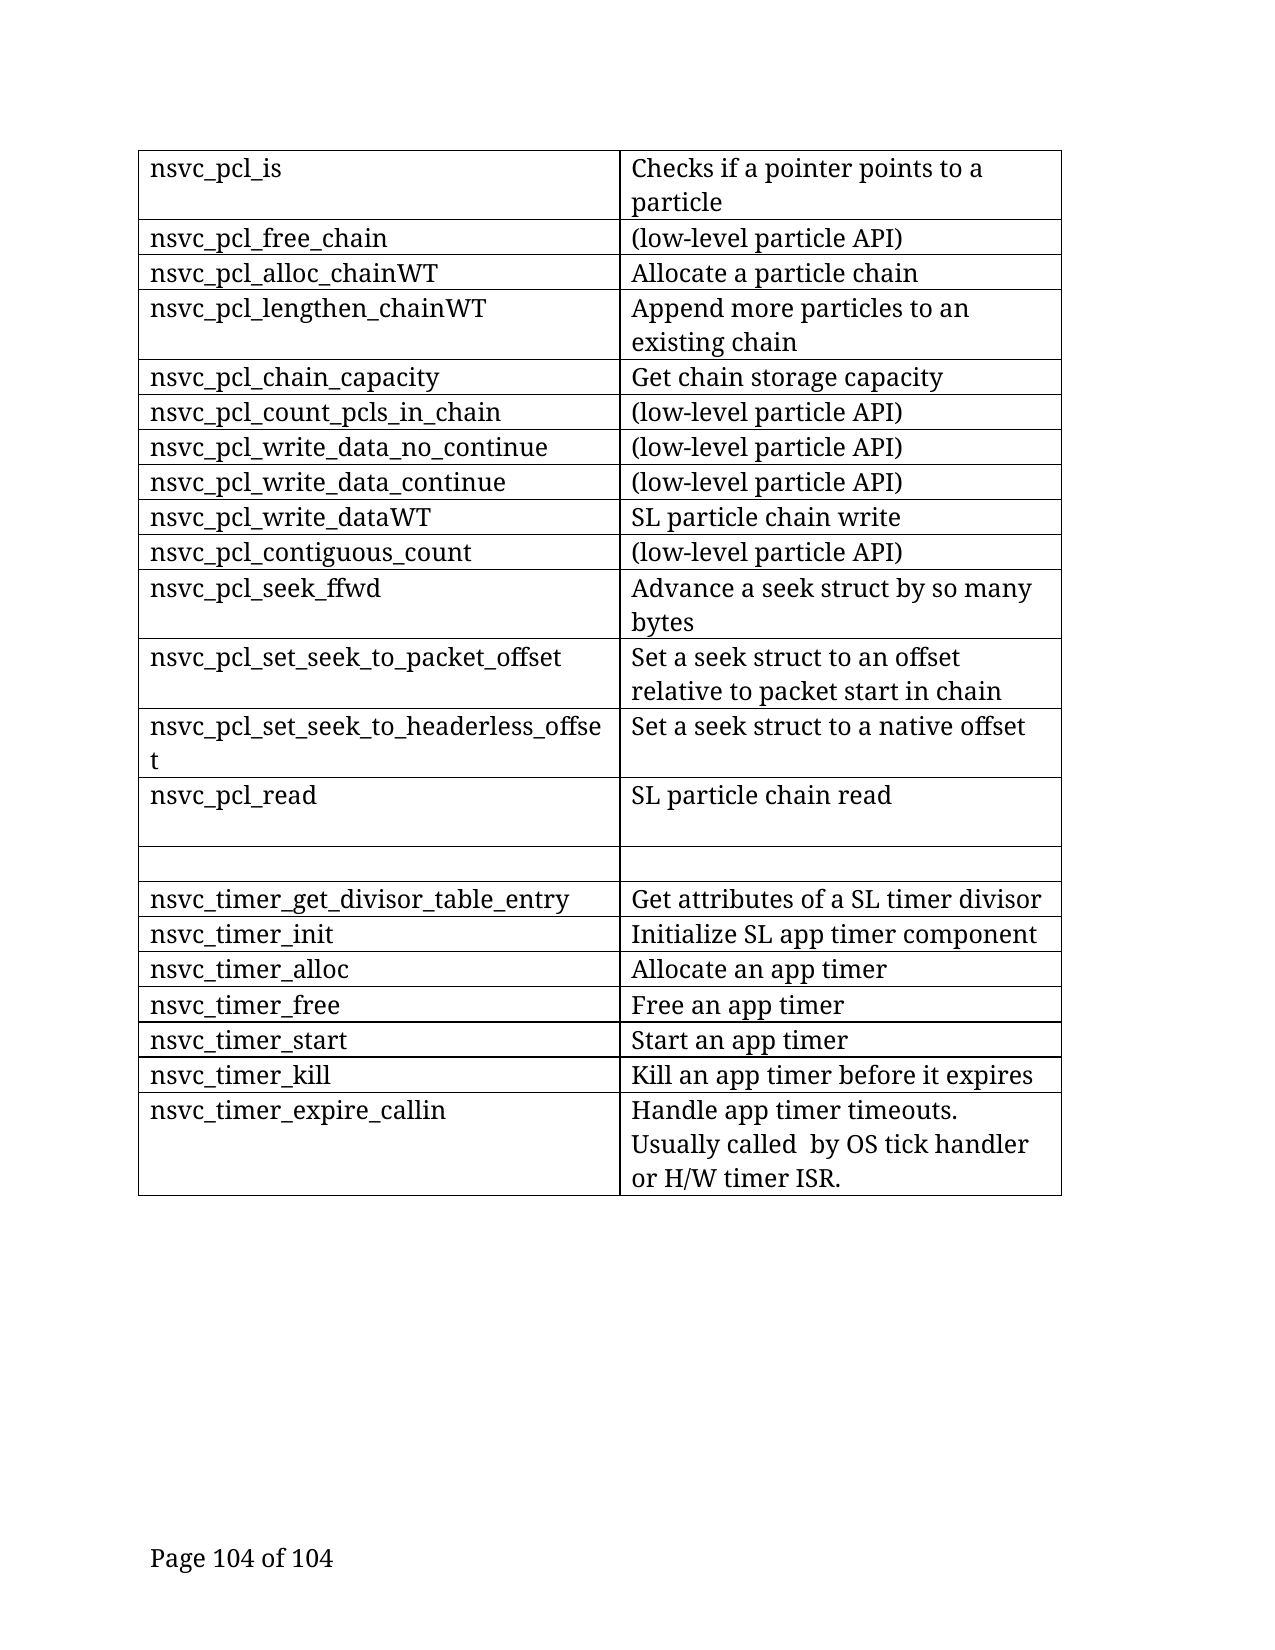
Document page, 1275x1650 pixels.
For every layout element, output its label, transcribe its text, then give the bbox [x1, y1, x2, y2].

table_cell nsvc_timer_get_divisor_table_entry [139, 882, 619, 916]
table_cell [621, 847, 1061, 881]
table_cell (low-level particle API) [621, 430, 1061, 464]
table_cell nsvc_pcl_read [139, 778, 619, 846]
table_cell nsvc_pcl_write_dataWT [139, 500, 619, 534]
table_cell SL particle chain read [621, 778, 1061, 846]
table_cell nsvc_pcl_write_data_continue [139, 465, 619, 499]
table_cell nsvc_pcl_write_data_no_continue [139, 430, 619, 464]
table_cell nsvc_pcl_chain_capacity [139, 360, 619, 394]
table_cell nsvc_pcl_free_chain [139, 220, 619, 254]
table_cell nsvc_timer_expire_callin [139, 1093, 619, 1195]
table_cell Set a seek struct to a native offset [621, 709, 1061, 777]
table_cell Allocate an app timer [621, 952, 1061, 986]
table_cell Get chain storage capacity [621, 360, 1061, 394]
table_cell (low-level particle API) [621, 535, 1061, 569]
table_cell nsvc_pcl_contiguous_count [139, 535, 619, 569]
table_cell nsvc_pcl_seek_ffwd [139, 570, 619, 638]
table_cell [139, 847, 619, 881]
table_cell SL particle chain write [621, 500, 1061, 534]
table_cell Handle app timer timeouts. Usually called by OS tick handler or H/W timer ISR. [621, 1093, 1061, 1195]
table_cell nsvc_timer_start [139, 1023, 619, 1056]
table_cell (low-level particle API) [621, 395, 1061, 429]
table_cell Free an app timer [621, 987, 1061, 1021]
table_cell Advance a seek struct by so many bytes [621, 570, 1061, 638]
table_cell Start an app timer [621, 1023, 1061, 1056]
table_cell Kill an app timer before it expires [621, 1058, 1061, 1092]
table_cell (low-level particle API) [621, 220, 1061, 254]
table_cell Get attributes of a SL timer divisor [621, 882, 1061, 916]
table_cell nsvc_pcl_lengthen_chainWT [139, 290, 619, 358]
table_cell nsvc_timer_alloc [139, 952, 619, 986]
table_cell nsvc_pcl_set_seek_to_headerless_offset [139, 709, 619, 777]
table_cell Set a seek struct to an offset relative to packet start in chain [621, 639, 1061, 707]
table_cell nsvc_pcl_set_seek_to_packet_offset [139, 639, 619, 707]
table_cell (low-level particle API) [621, 465, 1061, 499]
table_cell nsvc_pcl_is [139, 151, 619, 219]
table_cell Initialize SL app timer component [621, 917, 1061, 951]
table_cell nsvc_timer_kill [139, 1058, 619, 1092]
table_cell Allocate a particle chain [621, 255, 1061, 289]
table_cell Append more particles to an existing chain [621, 290, 1061, 358]
table_cell nsvc_pcl_count_pcls_in_chain [139, 395, 619, 429]
table_cell nsvc_timer_free [139, 987, 619, 1021]
table_cell nsvc_pcl_alloc_chainWT [139, 255, 619, 289]
table_cell Checks if a pointer points to a particle [621, 151, 1061, 219]
table_cell nsvc_timer_init [139, 917, 619, 951]
